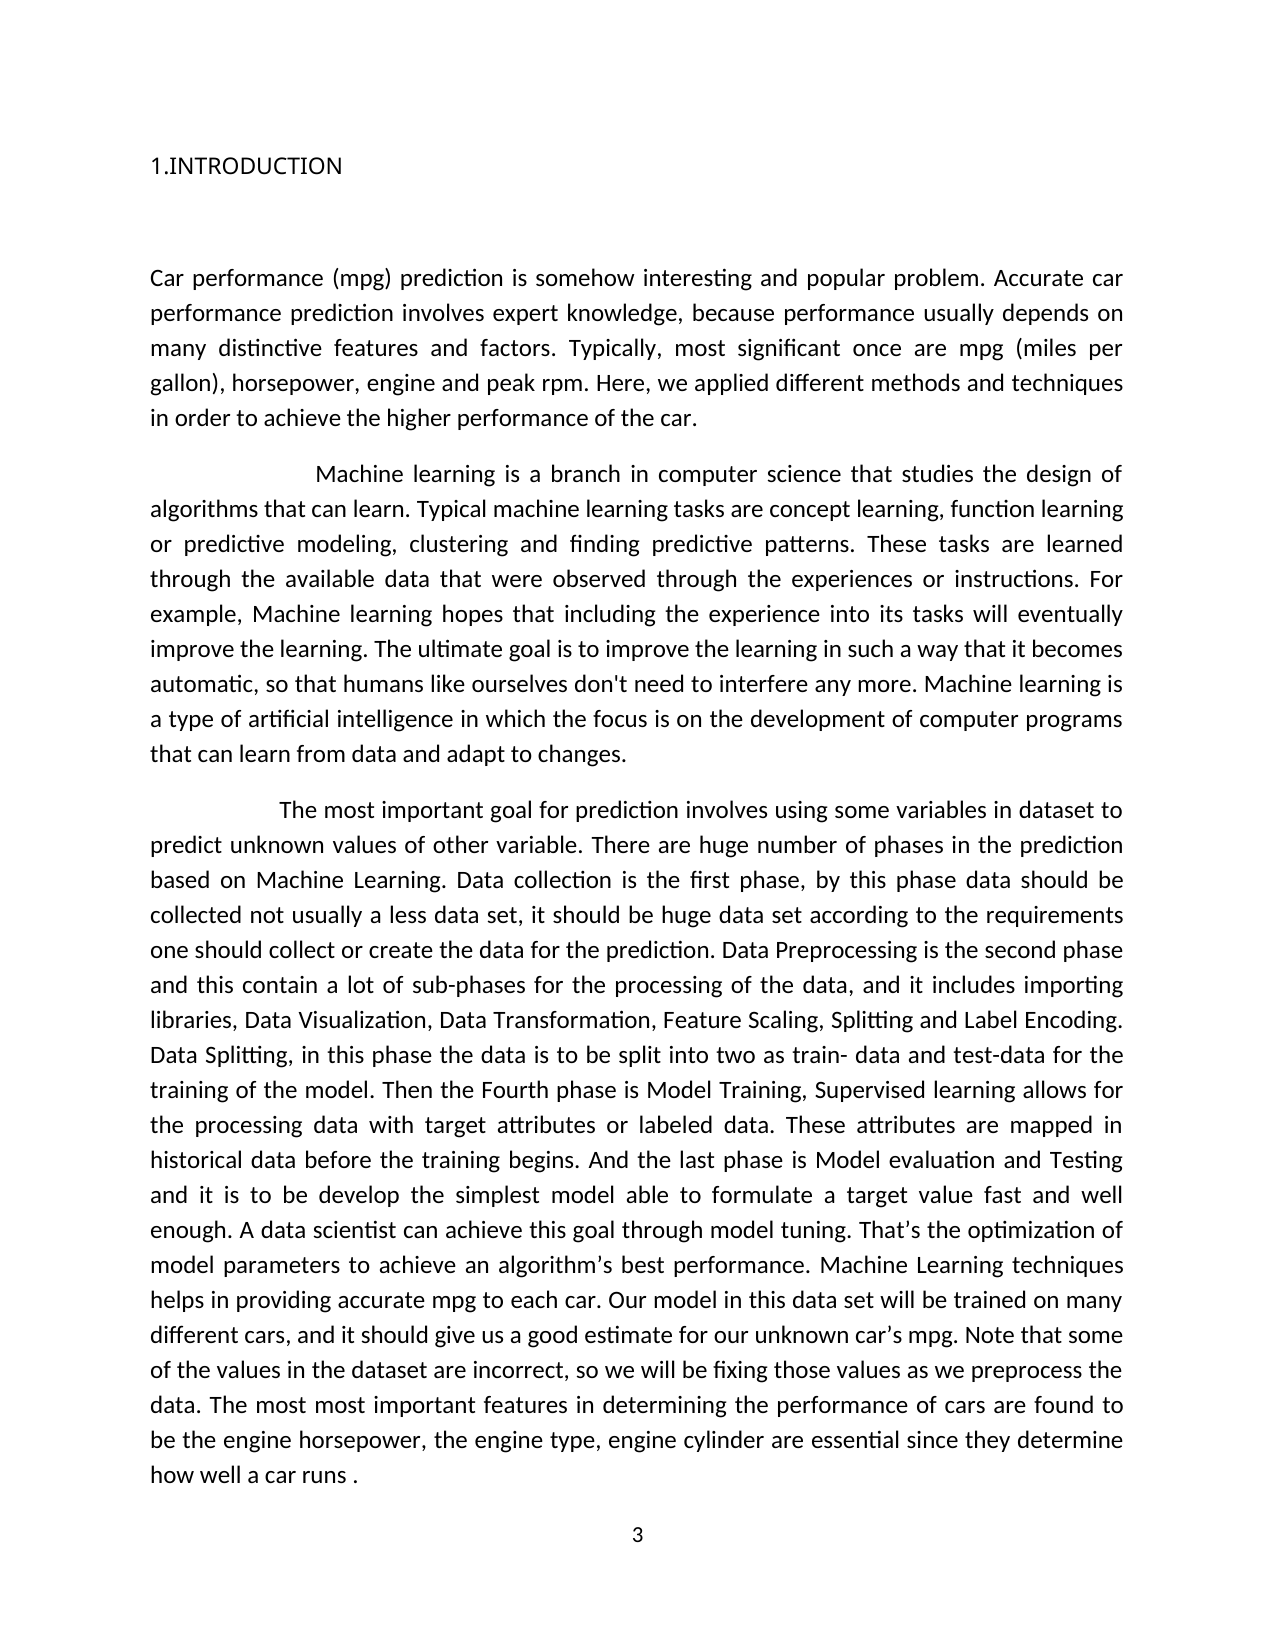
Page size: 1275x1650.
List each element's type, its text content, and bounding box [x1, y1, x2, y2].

text Machine learning is a branch in computer science that studies the design of algorithms that can learn. Typical machine learning tasks are concept learning, function learning or predictive modeling, clustering and finding predictive patterns. These tasks are learned through the available data that were observed through the experiences or instructions. For example, Machine learning hopes that including the experience into its tasks will eventually improve the learning. The ultimate goal is to improve the learning in such a way that it becomes automatic, so that humans like ourselves don't need to interfere any more. Machine learning is a type of artificial intelligence in which the focus is on the development of computer programs that can learn from data and adapt to changes. [150, 458, 1125, 769]
text 1.INTRODUCTION [150, 150, 1125, 181]
text Car performance (mpg) prediction is somehow interesting and popular problem. Accurate car performance prediction involves expert knowledge, because performance usually depends on many distinctive features and factors. Typically, most significant once are mpg (miles per gallon), horsepower, engine and peak rpm. Here, we applied different methods and techniques in order to achieve the higher performance of the car. [150, 263, 1125, 433]
text The most important goal for prediction involves using some variables in dataset to predict unknown values of other variable. There are huge number of phases in the prediction based on Machine Learning. Data collection is the first phase, by this phase data should be collected not usually a less data set, it should be huge data set according to the requirements one should collect or create the data for the prediction. Data Preprocessing is the second phase and this contain a lot of sub-phases for the processing of the data, and it includes importing libraries, Data Visualization, Data Transformation, Feature Scaling, Splitting and Label Encoding. Data Splitting, in this phase the data is to be split into two as train- data and test-data for the training of the model. Then the Fourth phase is Model Training, Supervised learning allows for the processing data with target attributes or labeled data. These attributes are mapped in historical data before the training begins. And the last phase is Model evaluation and Testing and it is to be develop the simplest model able to formulate a target value fast and well enough. A data scientist can achieve this goal through model tuning. That’s the optimization of model parameters to achieve an algorithm’s best performance. Machine Learning techniques helps in providing accurate mpg to each car. Our model in this data set will be trained on many different cars, and it should give us a good estimate for our unknown car’s mpg. Note that some of the values in the dataset are incorrect, so we will be fixing those values as we preprocess the data. The most most important features in determining the performance of cars are found to be the engine horsepower, the engine type, engine cylinder are essential since they determine how well a car runs . [150, 794, 1125, 1490]
